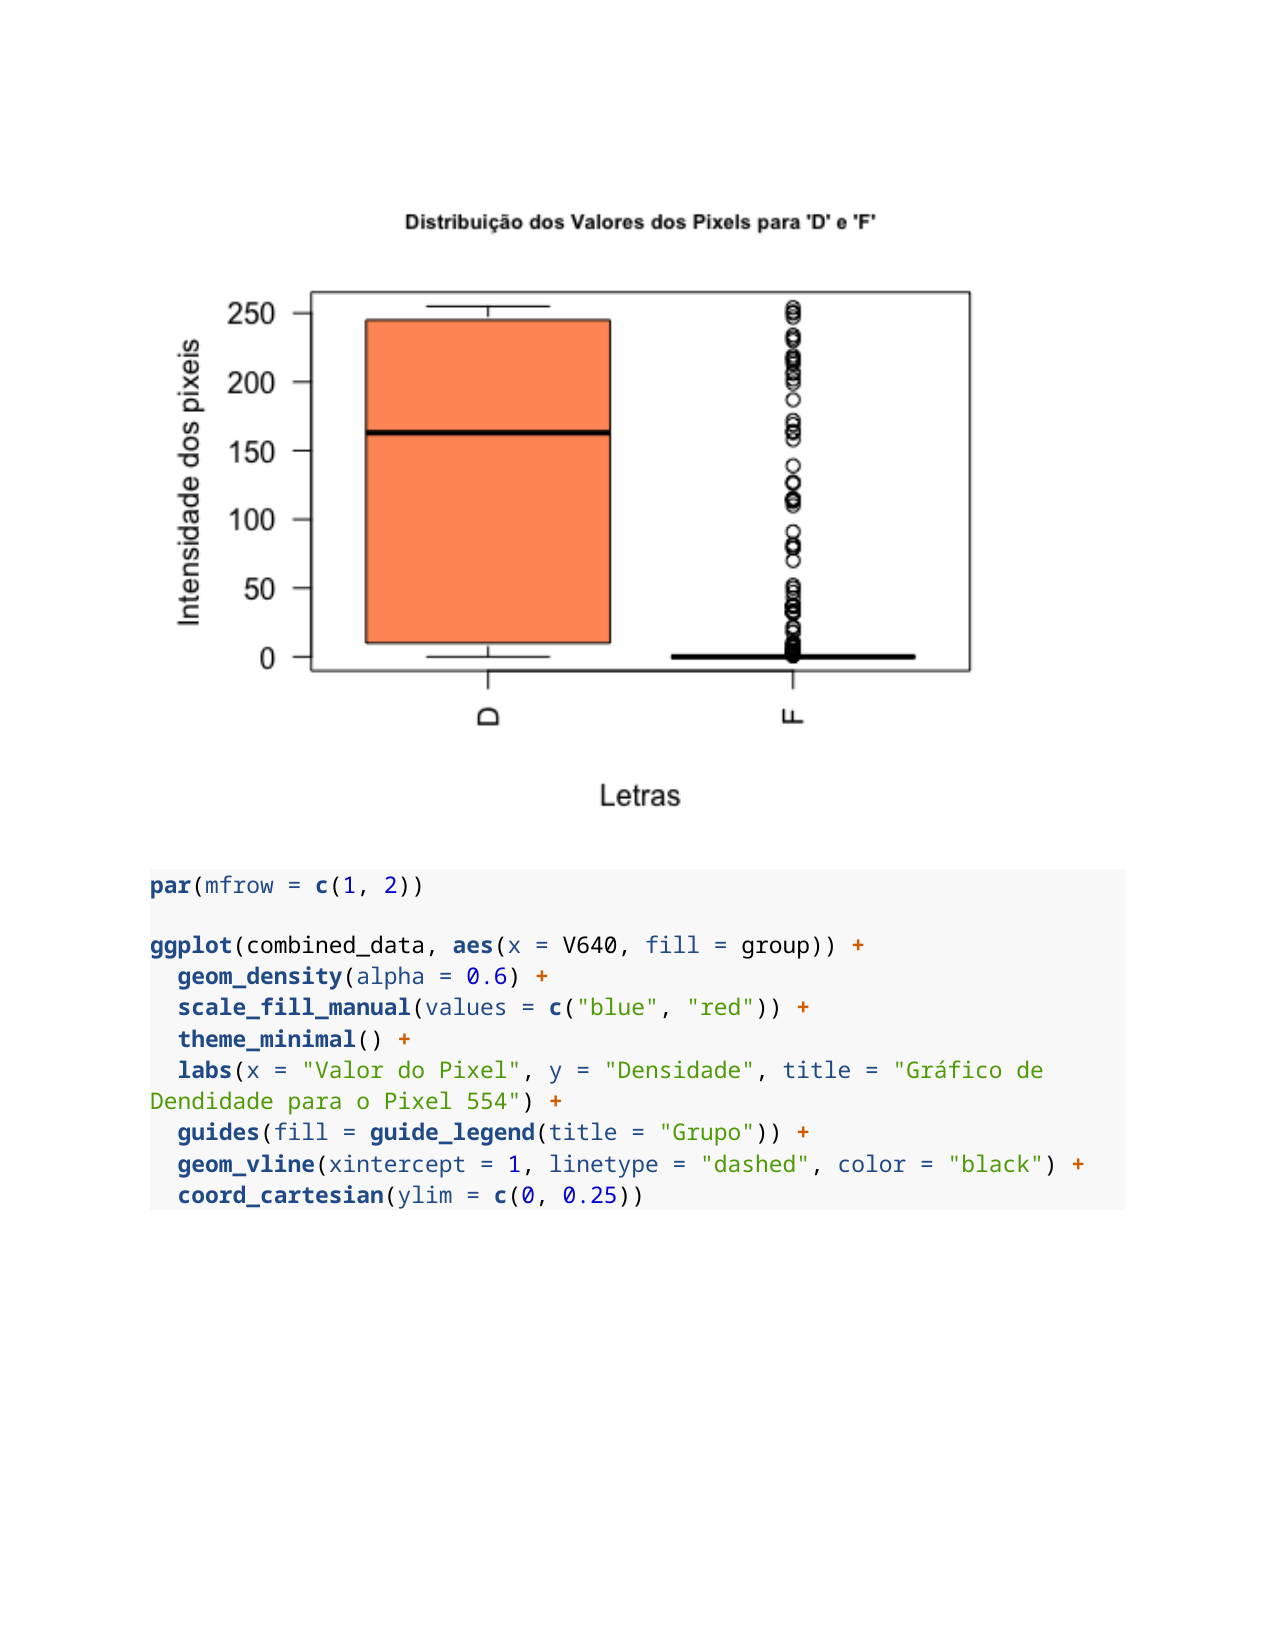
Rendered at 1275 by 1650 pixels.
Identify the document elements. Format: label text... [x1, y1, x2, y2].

picture [168, 150, 1044, 850]
text par(mfrow = c(1, 2)) ggplot(combined_data, aes(x = V640, fill = group)) + geom_density(alpha = 0.6) + scale_fill_manual(values = c("blue", "red")) + theme_minimal() + labs(x = "Valor do Pixel", y = "Densidade", title = "Gráfico de Dendidade para o Pixel 554") + guides(fill = guide_legend(title = "Grupo")) + geom_vline(xintercept = 1, linetype = "dashed", color = "black") + coord_cartesian(ylim = c(0, 0.25)) [150, 869, 1125, 1210]
